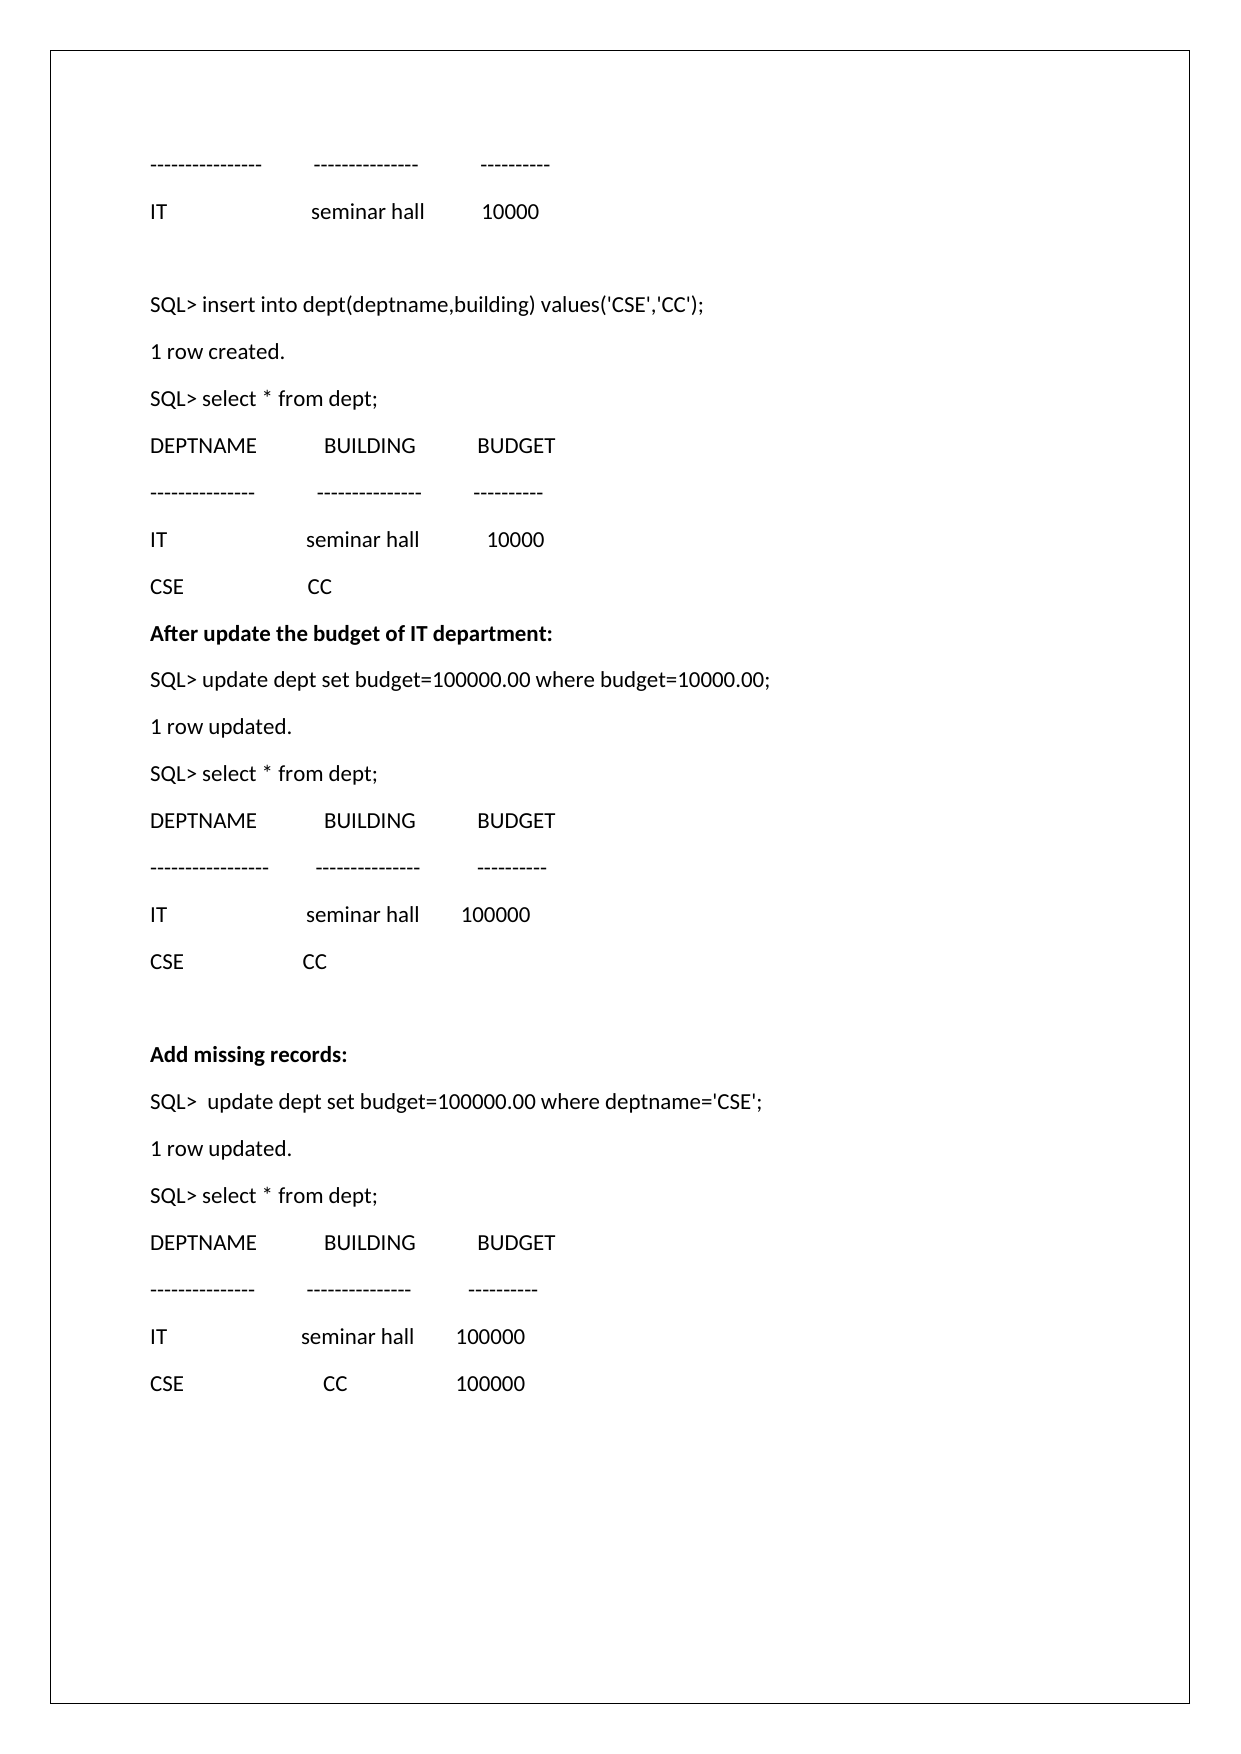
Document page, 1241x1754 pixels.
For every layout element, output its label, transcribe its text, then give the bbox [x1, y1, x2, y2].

text SQL> select * from dept; [150, 1181, 1090, 1209]
text After update the budget of IT department: [150, 619, 1090, 647]
text 1 row created. [150, 337, 1090, 366]
text --------------- --------------- ---------- [150, 478, 1090, 506]
text SQL> insert into dept(deptname,building) values('CSE','CC'); [150, 291, 1090, 319]
text 1 row updated. [150, 1134, 1090, 1162]
text CSE CC [150, 947, 1090, 975]
text ----------------- --------------- ---------- [150, 853, 1090, 881]
text DEPTNAME BUILDING BUDGET [150, 806, 1090, 834]
text Add missing records: [150, 1041, 1090, 1069]
text 1 row updated. [150, 712, 1090, 741]
text ---------------- --------------- ---------- [150, 150, 1090, 178]
text SQL> update dept set budget=100000.00 where deptname='CSE'; [150, 1087, 1090, 1116]
text SQL> select * from dept; [150, 384, 1090, 412]
text IT seminar hall 100000 [150, 900, 1090, 928]
text DEPTNAME BUILDING BUDGET [150, 1228, 1090, 1256]
text CSE CC 100000 [150, 1369, 1090, 1397]
text SQL> update dept set budget=100000.00 where budget=10000.00; [150, 666, 1090, 694]
text SQL> select * from dept; [150, 759, 1090, 787]
text --------------- --------------- ---------- [150, 1275, 1090, 1303]
text IT seminar hall 10000 [150, 197, 1090, 225]
text IT seminar hall 100000 [150, 1322, 1090, 1350]
text DEPTNAME BUILDING BUDGET [150, 431, 1090, 459]
text CSE CC [150, 572, 1090, 600]
text IT seminar hall 10000 [150, 525, 1090, 553]
